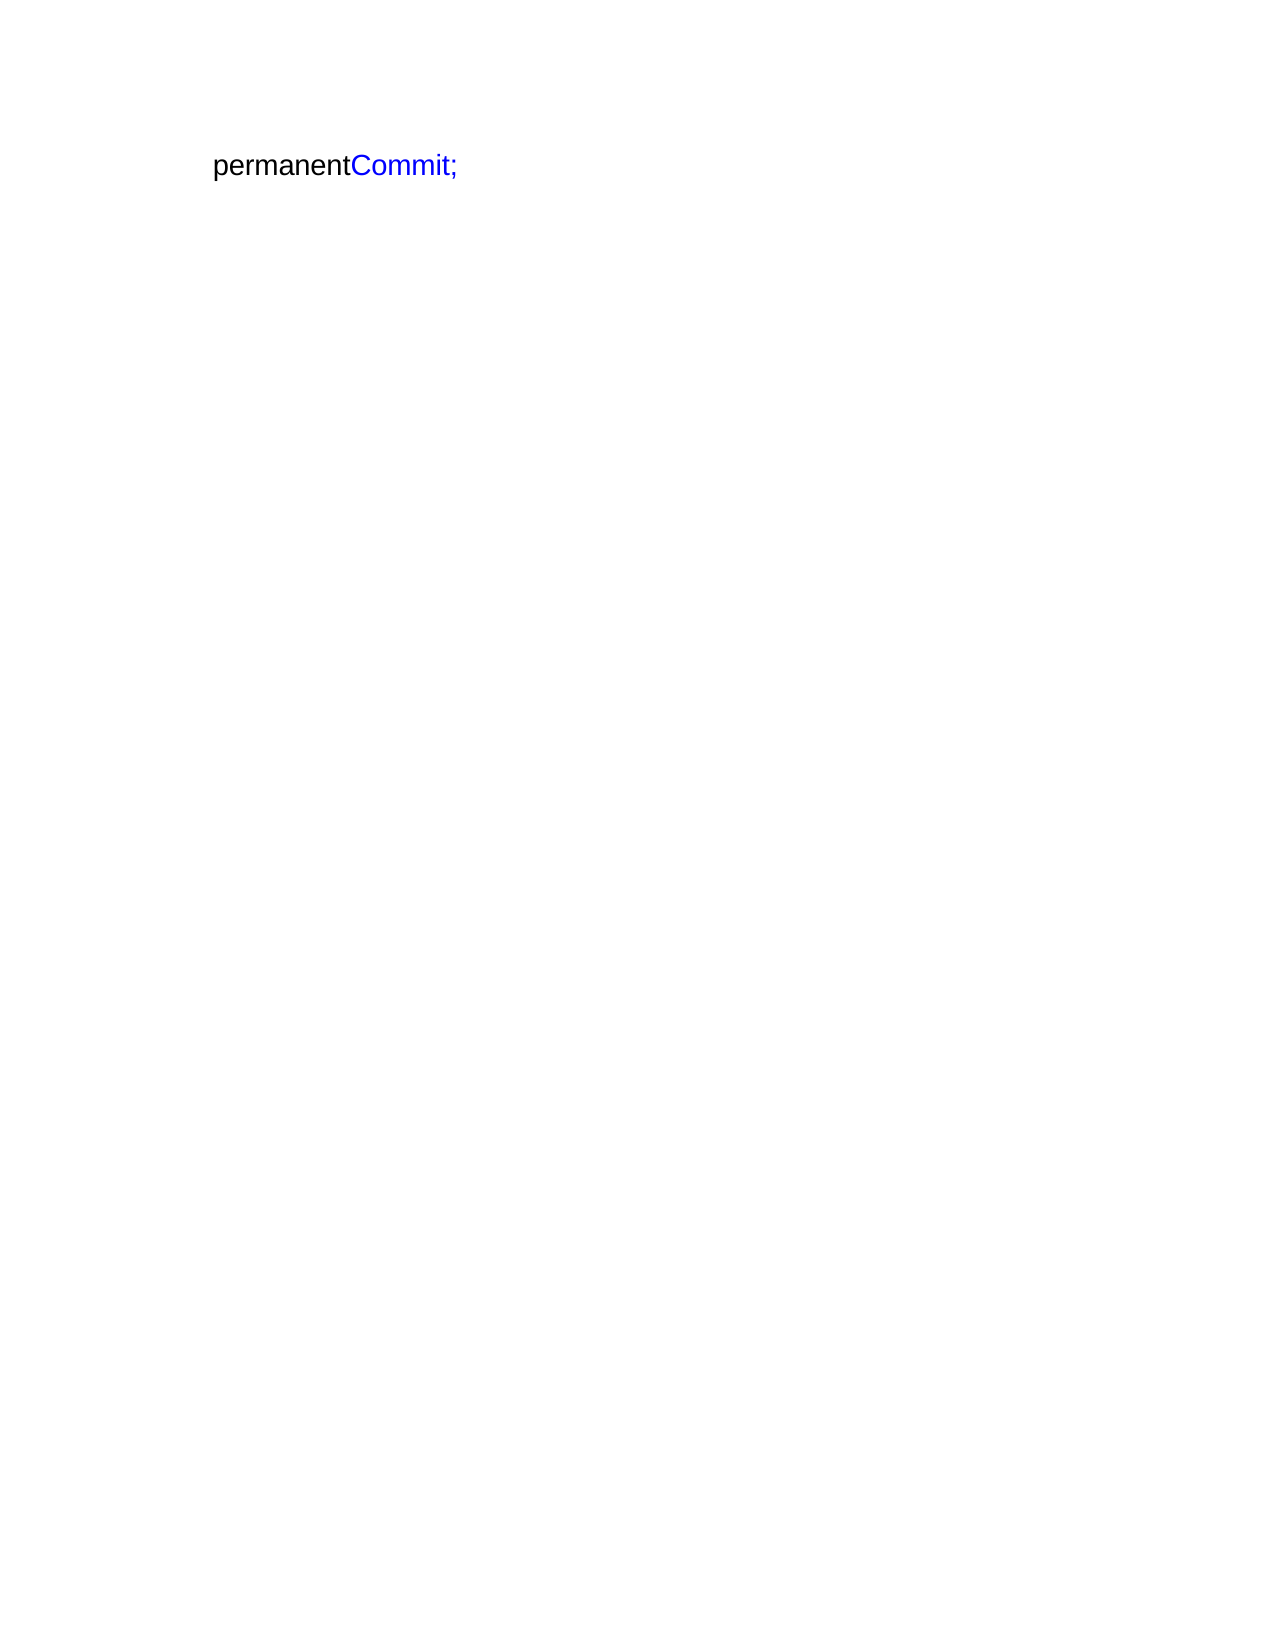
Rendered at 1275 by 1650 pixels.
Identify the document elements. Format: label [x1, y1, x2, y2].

list [175, 148, 521, 181]
